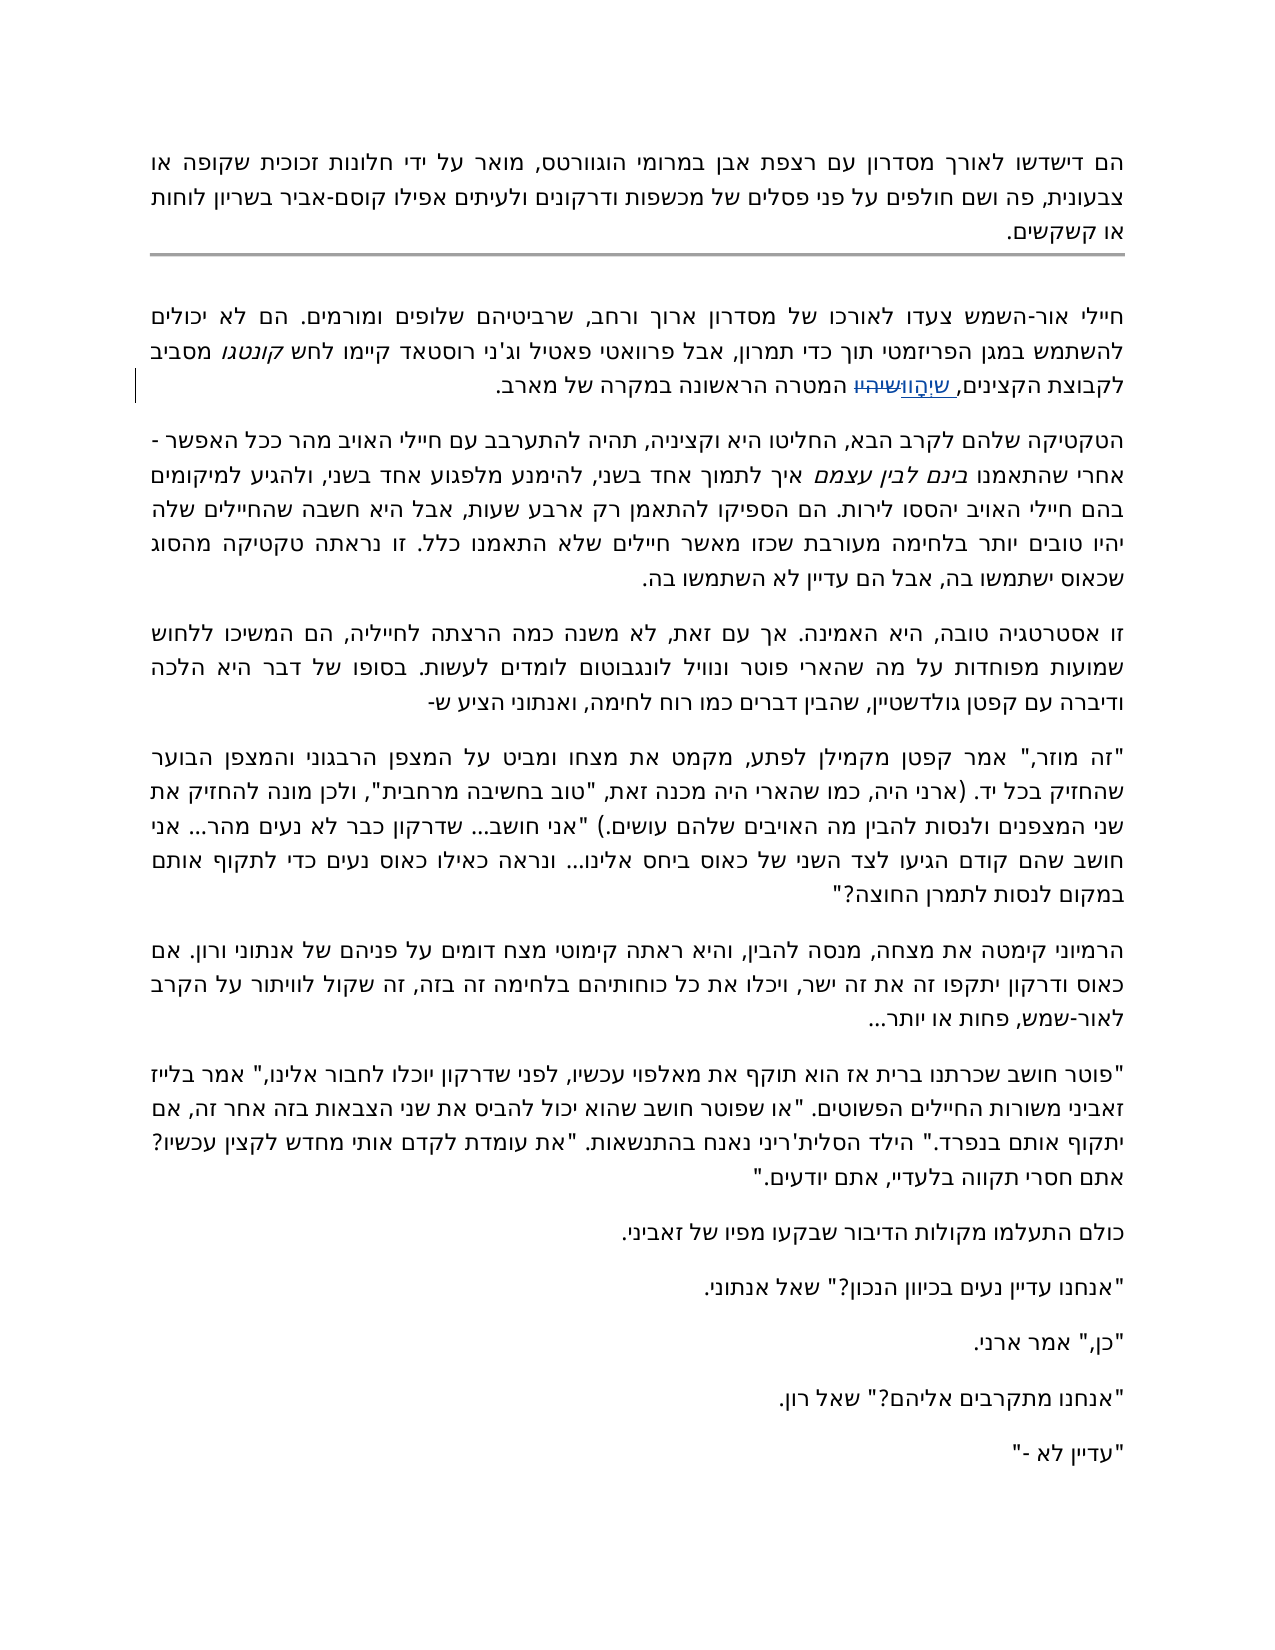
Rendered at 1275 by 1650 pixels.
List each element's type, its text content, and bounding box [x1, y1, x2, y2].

text "אנחנו מתקרבים אליהם?" שאל רון. [150, 1385, 1125, 1415]
text הטקטיקה שלהם לקרב הבא, החליטו היא וקציניה, תהיה להתערבב עם חיילי האויב מהר ככל האפשר - אחרי שהתאמנו בינם לבין עצמם איך לתמוך אחד בשני, להימנע מלפגוע אחד בשני, ולהגיע למיקומים בהם חיילי האויב יהססו לירות. הם הספיקו להתאמן רק ארבע שעות, אבל היא חשבה שהחיילים שלה יהיו טובים יותר בלחימה מעורבת שכזו מאשר חיילים שלא התאמנו כלל. זו נראתה טקטיקה מהסוג שכאוס ישתמשו בה, אבל הם עדיין לא השתמשו בה. [150, 428, 1125, 596]
text "זה מוזר," אמר קפטן מקמילן לפתע, מקמט את מצחו ומביט על המצפן הרבגוני והמצפן הבוער שהחזיק בכל יד. (ארני היה, כמו שהארי היה מכנה זאת, "טוב בחשיבה מרחבית", ולכן מונה להחזיק את שני המצפנים ולנסות להבין מה האויבים שלהם עושים.) "אני חושב… שדרקון כבר לא נעים מהר… אני חושב שהם קודם הגיעו לצד השני של כאוס ביחס אלינו… ונראה כאילו כאוס נעים כדי לתקוף אותם במקום לנסות לתמרן החוצה?" [150, 745, 1125, 912]
text "עדיין לא -" [150, 1441, 1125, 1471]
text חיילי אור-השמש צעדו לאורכו של מסדרון ארוך ורחב, שרביטיהם שלופים ומורמים. הם לא יכולים להשתמש במגן הפריזמטי תוך כדי תמרון, אבל פרוואטי פאטיל וג'ני רוסטאד קיימו לחש קונטגו מסביב לקבוצת הקצינים, המטרה הראשונה במקרה של מארב. [150, 304, 1125, 403]
text זו אסטרטגיה טובה, היא האמינה. אך עם זאת, לא משנה כמה הרצתה לחייליה, הם המשיכו ללחוש שמועות מפוחדות על מה שהארי פוטר ונוויל לונגבוטום לומדים לעשות. בסופו של דבר היא הלכה ודיברה עם קפטן גולדשטיין, שהבין דברים כמו רוח לחימה, ואנתוני הציע ש- [150, 621, 1125, 719]
text "כן," אמר ארני. [150, 1330, 1125, 1360]
text "פוטר חושב שכרתנו ברית אז הוא תוקף את מאלפוי עכשיו, לפני שדרקון יוכלו לחבור אלינו," אמר בלייז זאביני משורות החיילים הפשוטים. "או שפוטר חושב שהוא יכול להביס את שני הצבאות בזה אחר זה, אם יתקוף אותם בנפרד." הילד הסלית'ריני נאנח בהתנשאות. "את עומדת לקדם אותי מחדש לקצין עכשיו? אתם חסרי תקווה בלעדיי, אתם יודעים." [150, 1061, 1125, 1194]
text כולם התעלמו מקולות הדיבור שבקעו מפיו של זאביני. [150, 1220, 1125, 1250]
text "אנחנו עדיין נעים בכיוון הנכון?" שאל אנתוני. [150, 1275, 1125, 1305]
text הם דישדשו לאורך מסדרון עם רצפת אבן במרומי הוגוורטס, מואר על ידי חלונות זכוכית שקופה או צבעונית, פה ושם חולפים על פני פסלים של מכשפות ודרקונים ולעיתים אפילו קוסם-אביר בשריון לוחות או קשקשים. [150, 150, 1125, 249]
text הרמיוני קימטה את מצחה, מנסה להבין, והיא ראתה קימוטי מצח דומים על פניהם של אנתוני ורון. אם כאוס ודרקון יתקפו זה את זה ישר, ויכלו את כל כוחותיהם בלחימה זה בזה, זה שקול לוויתור על הקרב לאור-שמש, פחות או יותר… [150, 937, 1125, 1036]
